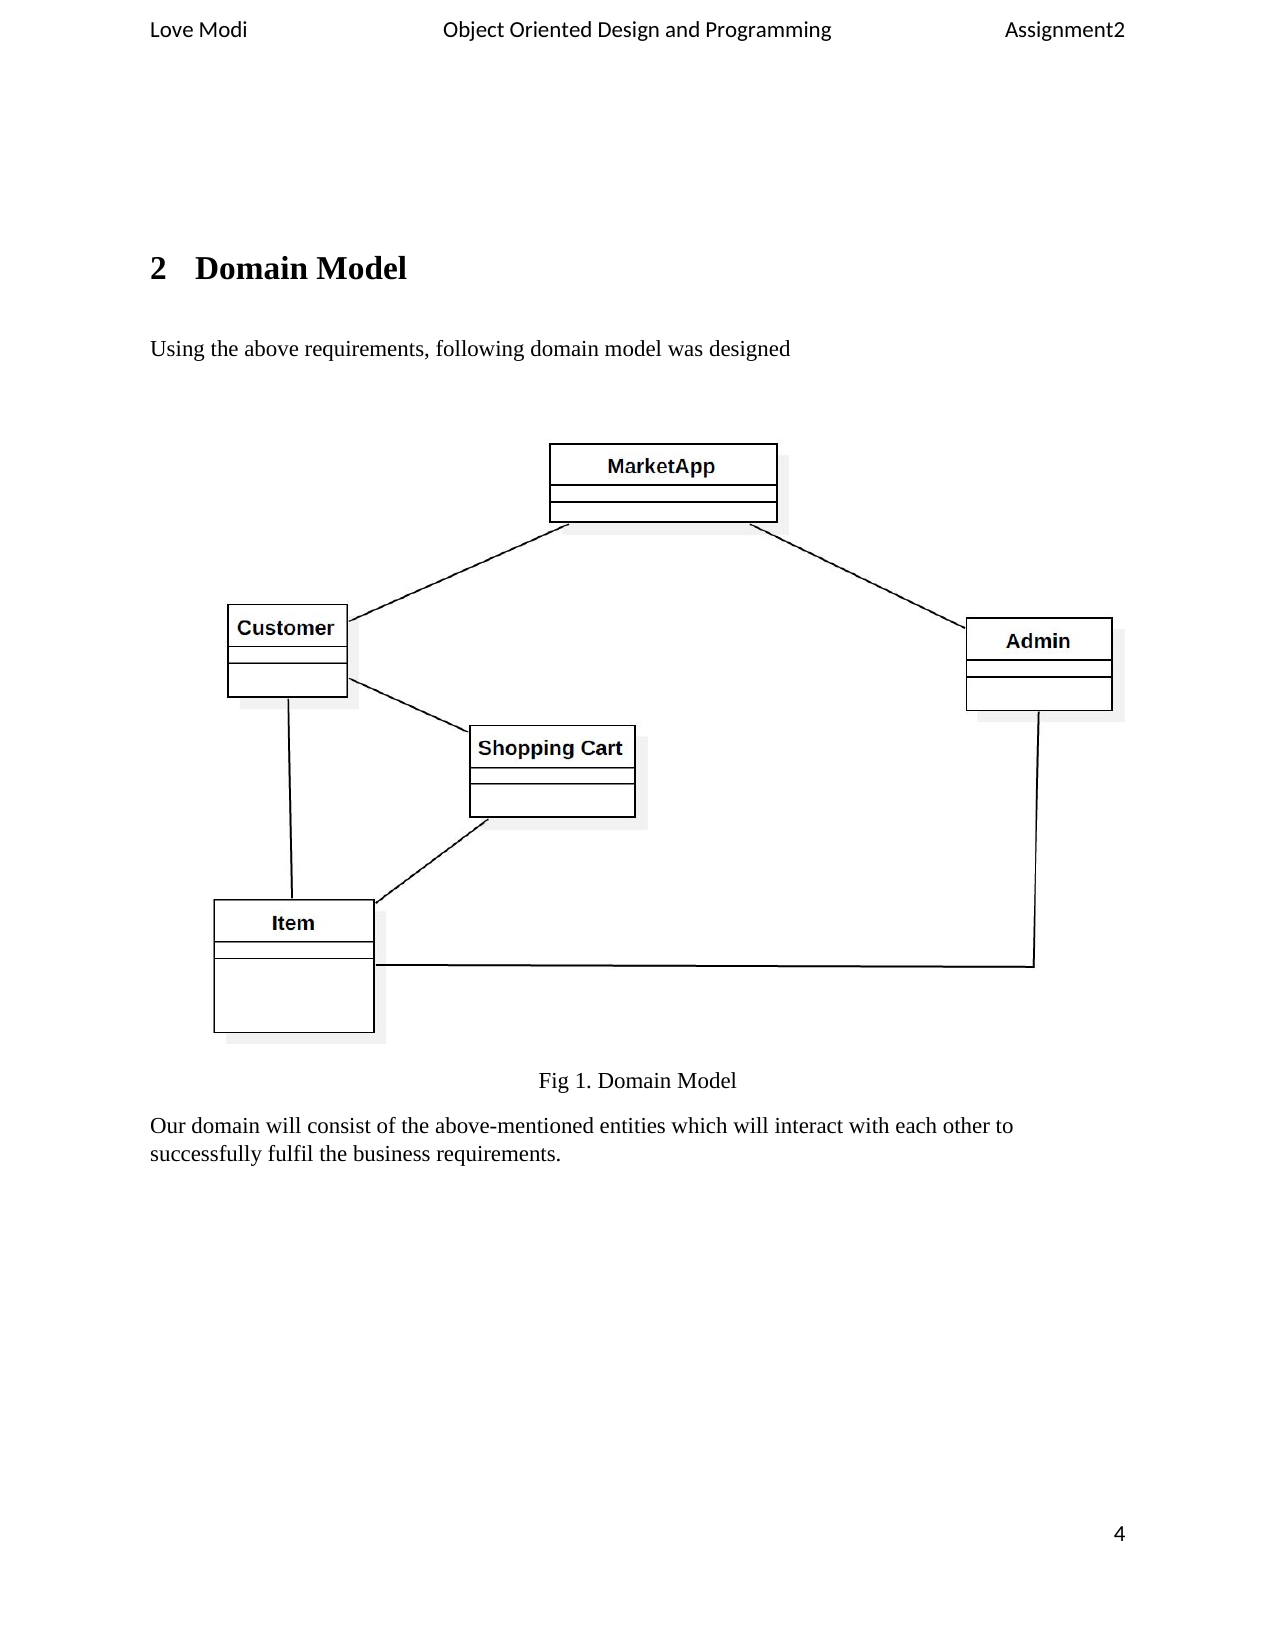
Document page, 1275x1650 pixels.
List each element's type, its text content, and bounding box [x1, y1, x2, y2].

picture [150, 425, 1125, 1048]
subtitle Domain Model [150, 248, 1125, 287]
text Using the above requirements, following domain model was designed [150, 335, 1125, 361]
text Fig 1. Domain Model [150, 1067, 1125, 1093]
text Our domain will consist of the above-mentioned entities which will interact with each other to successfully fulfil the business requirements. [150, 1112, 1125, 1167]
